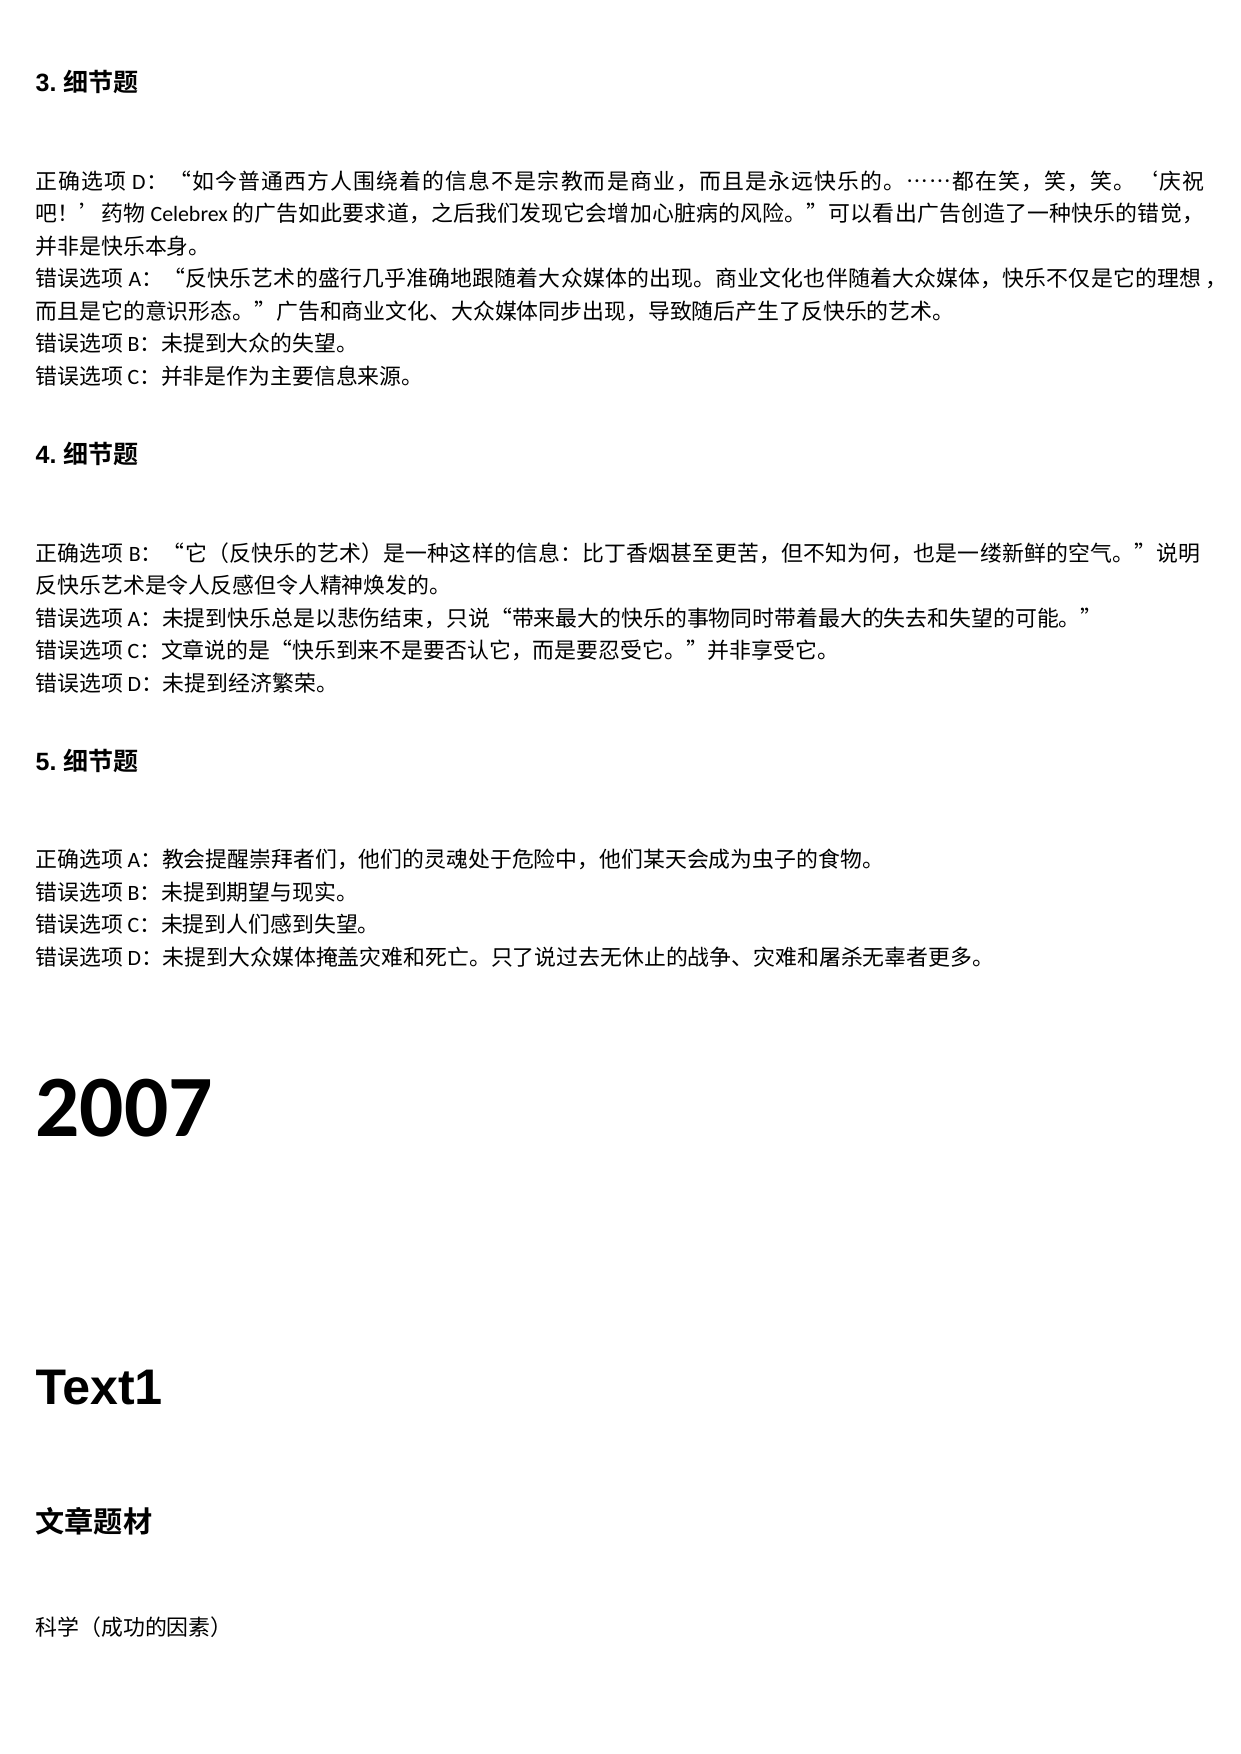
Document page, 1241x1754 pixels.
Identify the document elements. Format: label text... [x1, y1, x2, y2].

subtitle 4. 细节题 [35, 420, 1205, 485]
text 错误选项D：未提到大众媒体掩盖灾难和死亡。只了说过去无休止的战争、灾难和屠杀无辜者更多。 [35, 939, 1205, 972]
subtitle 5. 细节题 [35, 727, 1205, 792]
text 错误选项C：未提到人们感到失望。 [35, 907, 1205, 939]
text 科学（成功的因素） [35, 1609, 1205, 1642]
subtitle Text1 [35, 1354, 1205, 1419]
subtitle 3. 细节题 [35, 48, 1205, 113]
text 错误选项C：并非是作为主要信息来源。 [35, 358, 1205, 391]
text 错误选项A：“反快乐艺术的盛行几乎准确地跟随着大众媒体的出现。商业文化也伴随着大众媒体，快乐不仅是它的理想，而且是它的意识形态。”广告和商业文化、大众媒体同步出现，导致随后产生了反快乐的艺术。 [35, 261, 1205, 326]
text 正确选项B：“它（反快乐的艺术）是一种这样的信息：比丁香烟甚至更苦，但不知为何，也是一缕新鲜的空气。”说明反快乐艺术是令人反感但令人精神焕发的。 [35, 535, 1205, 600]
text 错误选项D：未提到经济繁荣。 [35, 665, 1205, 698]
text 错误选项B：未提到期望与现实。 [35, 874, 1205, 907]
text 错误选项C：文章说的是“快乐到来不是要否认它，而是要忍受它。”并非享受它。 [35, 633, 1205, 665]
subtitle 2007 [35, 1040, 1205, 1170]
subtitle 文章题材 [35, 1487, 1205, 1552]
text 错误选项A：未提到快乐总是以悲伤结束，只说“带来最大的快乐的事物同时带着最大的失去和失望的可能。” [35, 600, 1205, 633]
text 错误选项B：未提到大众的失望。 [35, 326, 1205, 358]
text 正确选项D：“如今普通西方人围绕着的信息不是宗教而是商业，而且是永远快乐的。……都在笑，笑，笑。‘庆祝吧！’药物Celebrex的广告如此要求道，之后我们发现它会增加心脏病的风险。”可以看出广告创造了一种快乐的错觉，并非是快乐本身。 [35, 163, 1205, 261]
text 正确选项A：教会提醒崇拜者们，他们的灵魂处于危险中，他们某天会成为虫子的食物。 [35, 842, 1205, 874]
